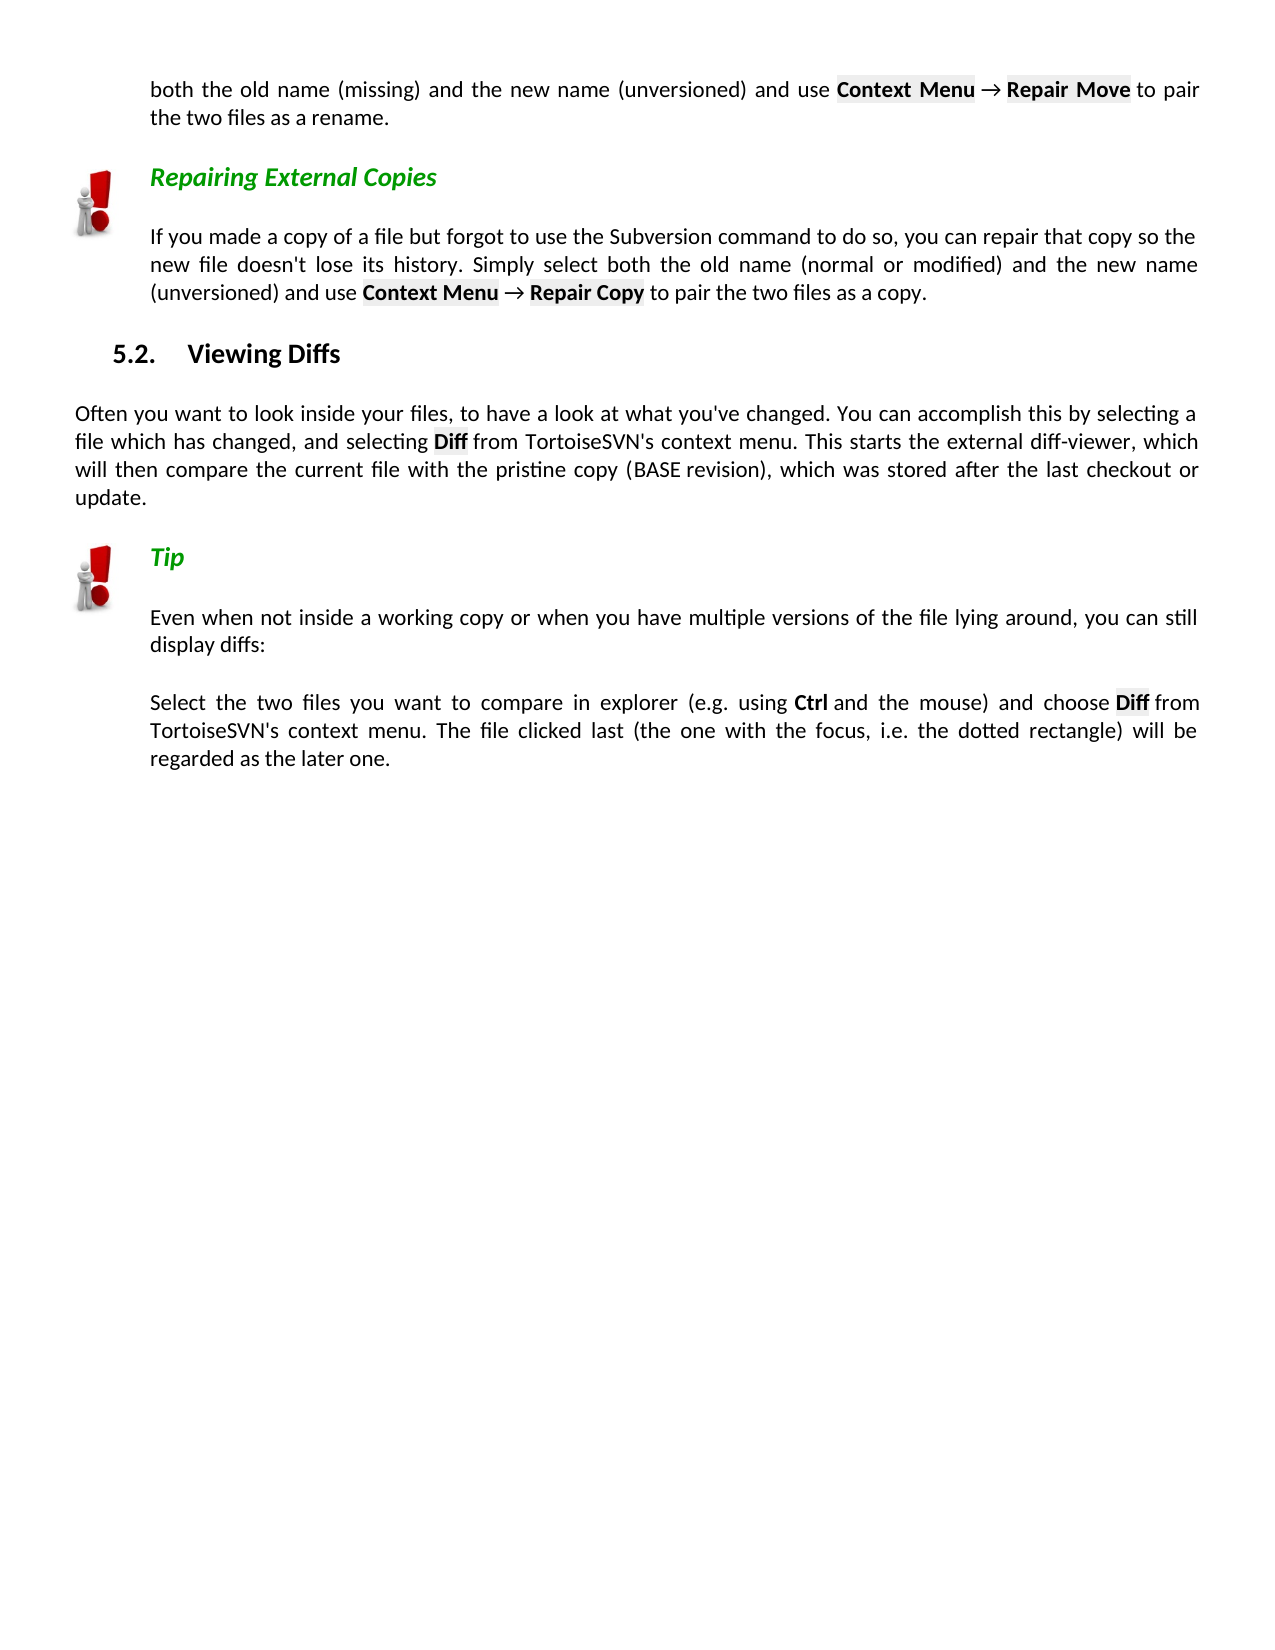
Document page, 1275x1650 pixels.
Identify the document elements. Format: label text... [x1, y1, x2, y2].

subtitle Viewing Diffs [112, 336, 1200, 370]
subtitle Tip [150, 540, 1200, 573]
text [150, 75, 1200, 131]
text Even when not inside a working copy or when you have multiple versions of the file lying around, you can still display diffs: [150, 603, 1200, 659]
picture [59, 543, 130, 616]
picture [59, 169, 130, 241]
text Often you want to look inside your files, to have a look at what you've changed. You can accomplish this by selecting a file which has changed, and selecting Diff from TortoiseSVN's context menu. This starts the external diff-viewer, which will then compare the current file with the pristine copy (BASE revision), which was stored after the last checkout or update. [75, 399, 1200, 511]
subtitle Repairing External Copies [150, 160, 1200, 193]
text If you made a copy of a file but forgot to use the Subversion command to do so, you can repair that copy so the new file doesn't lose its history. Simply select both the old name (normal or modified) and the new name (unversioned) and use Context Menu → Repair Copy to pair the two files as a copy. [150, 222, 1200, 306]
text Select the two files you want to compare in explorer (e.g. using Ctrl and the mouse) and choose Diff from TortoiseSVN's context menu. The file clicked last (the one with the focus, i.e. the dotted rectangle) will be regarded as the later one. [150, 688, 1200, 772]
